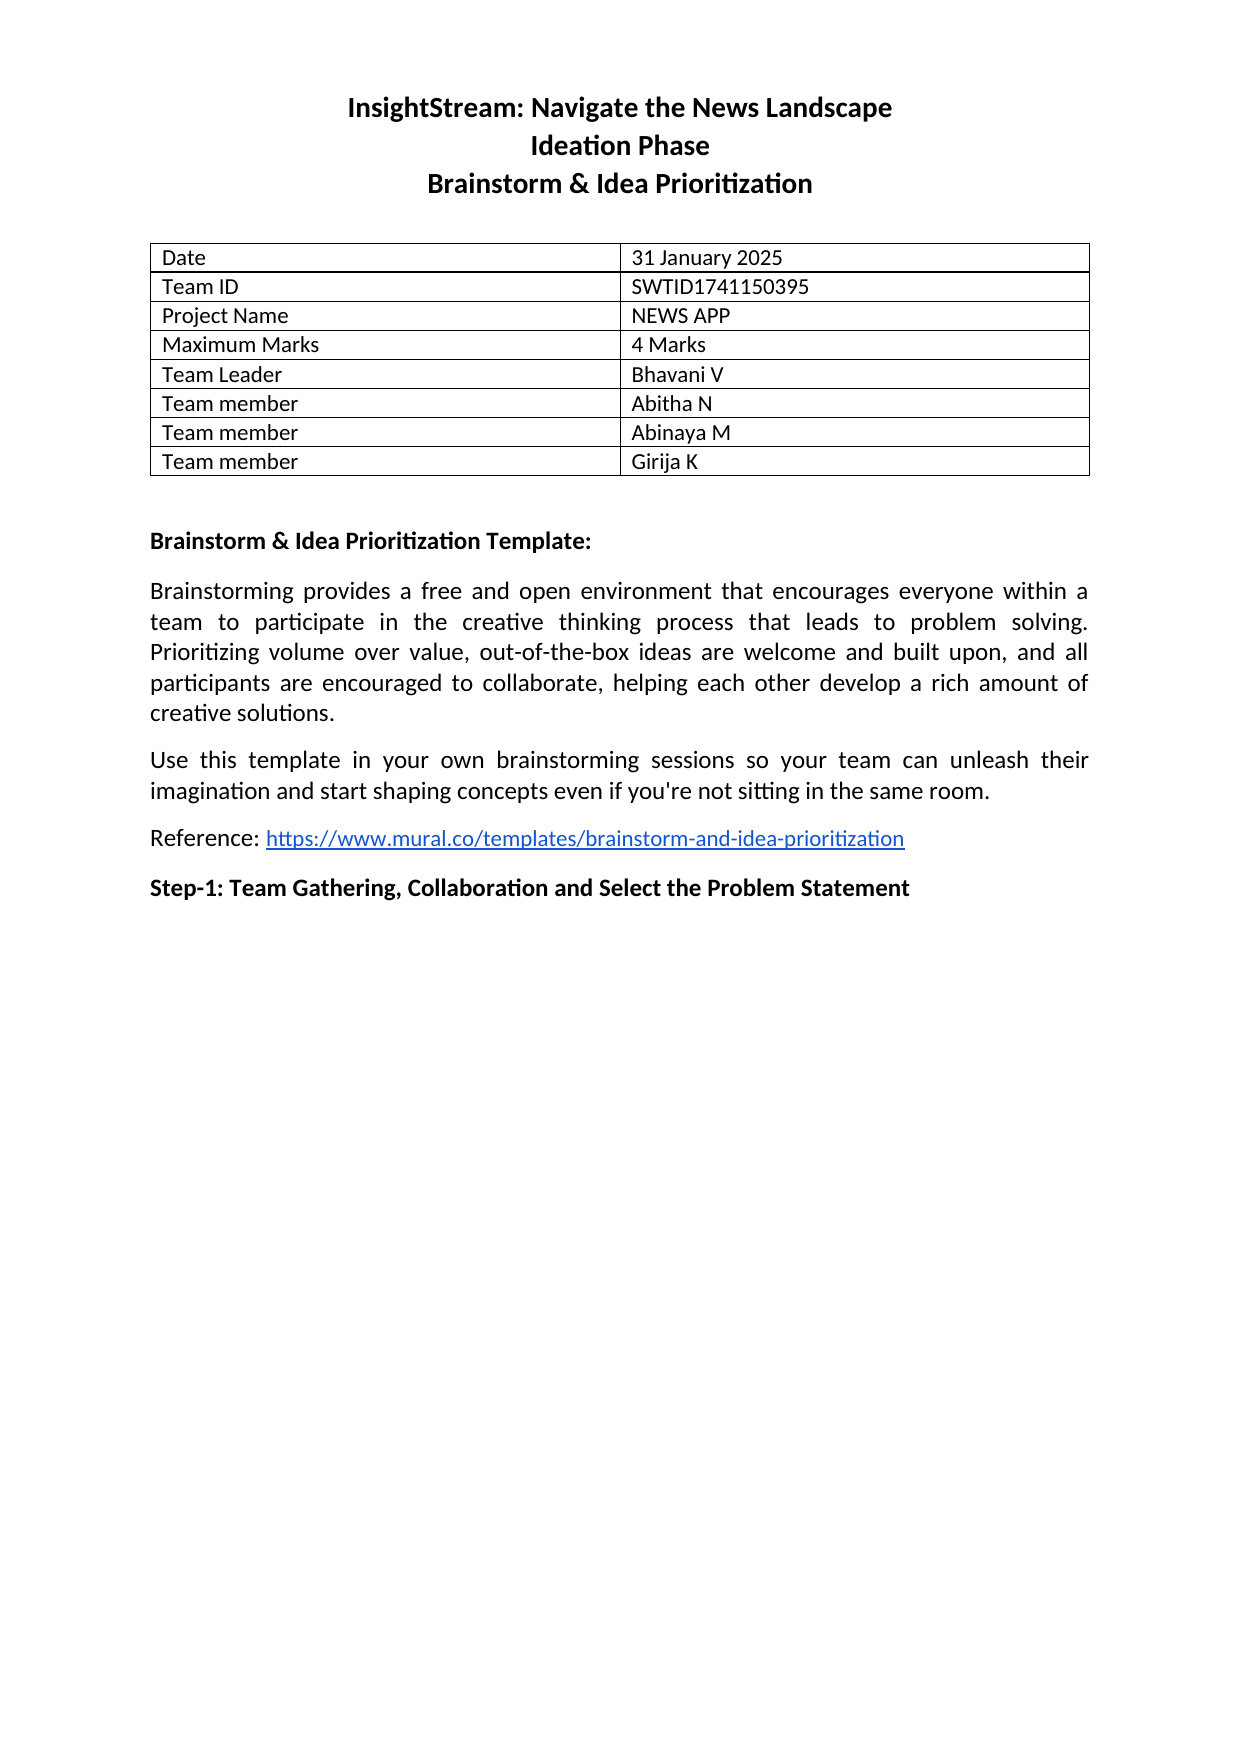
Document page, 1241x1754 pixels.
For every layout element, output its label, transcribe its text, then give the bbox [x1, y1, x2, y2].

table_header Date [151, 244, 620, 271]
text Brainstorming provides a free and open environment that encourages everyone within a team to participate in the creative thinking process that leads to problem solving. Prioritizing volume over value, out-of-the-box ideas are welcome and built upon, and all participants are encouraged to collaborate, helping each other develop a rich amount of creative solutions. [150, 575, 1090, 728]
text Step-1: Team Gathering, Collaboration and Select the Problem Statement [150, 872, 1090, 902]
table_cell Team ID [151, 273, 620, 301]
text Use this template in your own brainstorming sessions so your team can unleash their imagination and start shaping concepts even if you're not sitting in the same room. [150, 744, 1090, 805]
table_header 31 January 2025 [621, 244, 1089, 271]
table_cell Abinaya M [621, 418, 1089, 446]
table_cell 4 Marks [621, 331, 1089, 359]
table_cell Team Leader [151, 360, 620, 388]
table_cell SWTID1741150395 [621, 273, 1089, 301]
table_cell Project Name [151, 302, 620, 329]
text Brainstorm & Idea Prioritization Template: [150, 526, 1090, 556]
table_cell Girija K [621, 447, 1089, 475]
text Brainstorm & Idea Prioritization [150, 166, 1090, 201]
table_cell Team member [151, 447, 620, 475]
text Reference: https://www.mural.co/templates/brainstorm-and-idea-prioritization [150, 822, 1090, 853]
text InsightStream: Navigate the News Landscape [150, 89, 1090, 124]
text Ideation Phase [150, 127, 1090, 163]
table_cell Team member [151, 418, 620, 446]
table_cell Abitha N [621, 389, 1089, 417]
table_cell Team member [151, 389, 620, 417]
table_cell Maximum Marks [151, 331, 620, 359]
table_cell NEWS APP [621, 302, 1089, 329]
table_cell Bhavani V [621, 360, 1089, 388]
